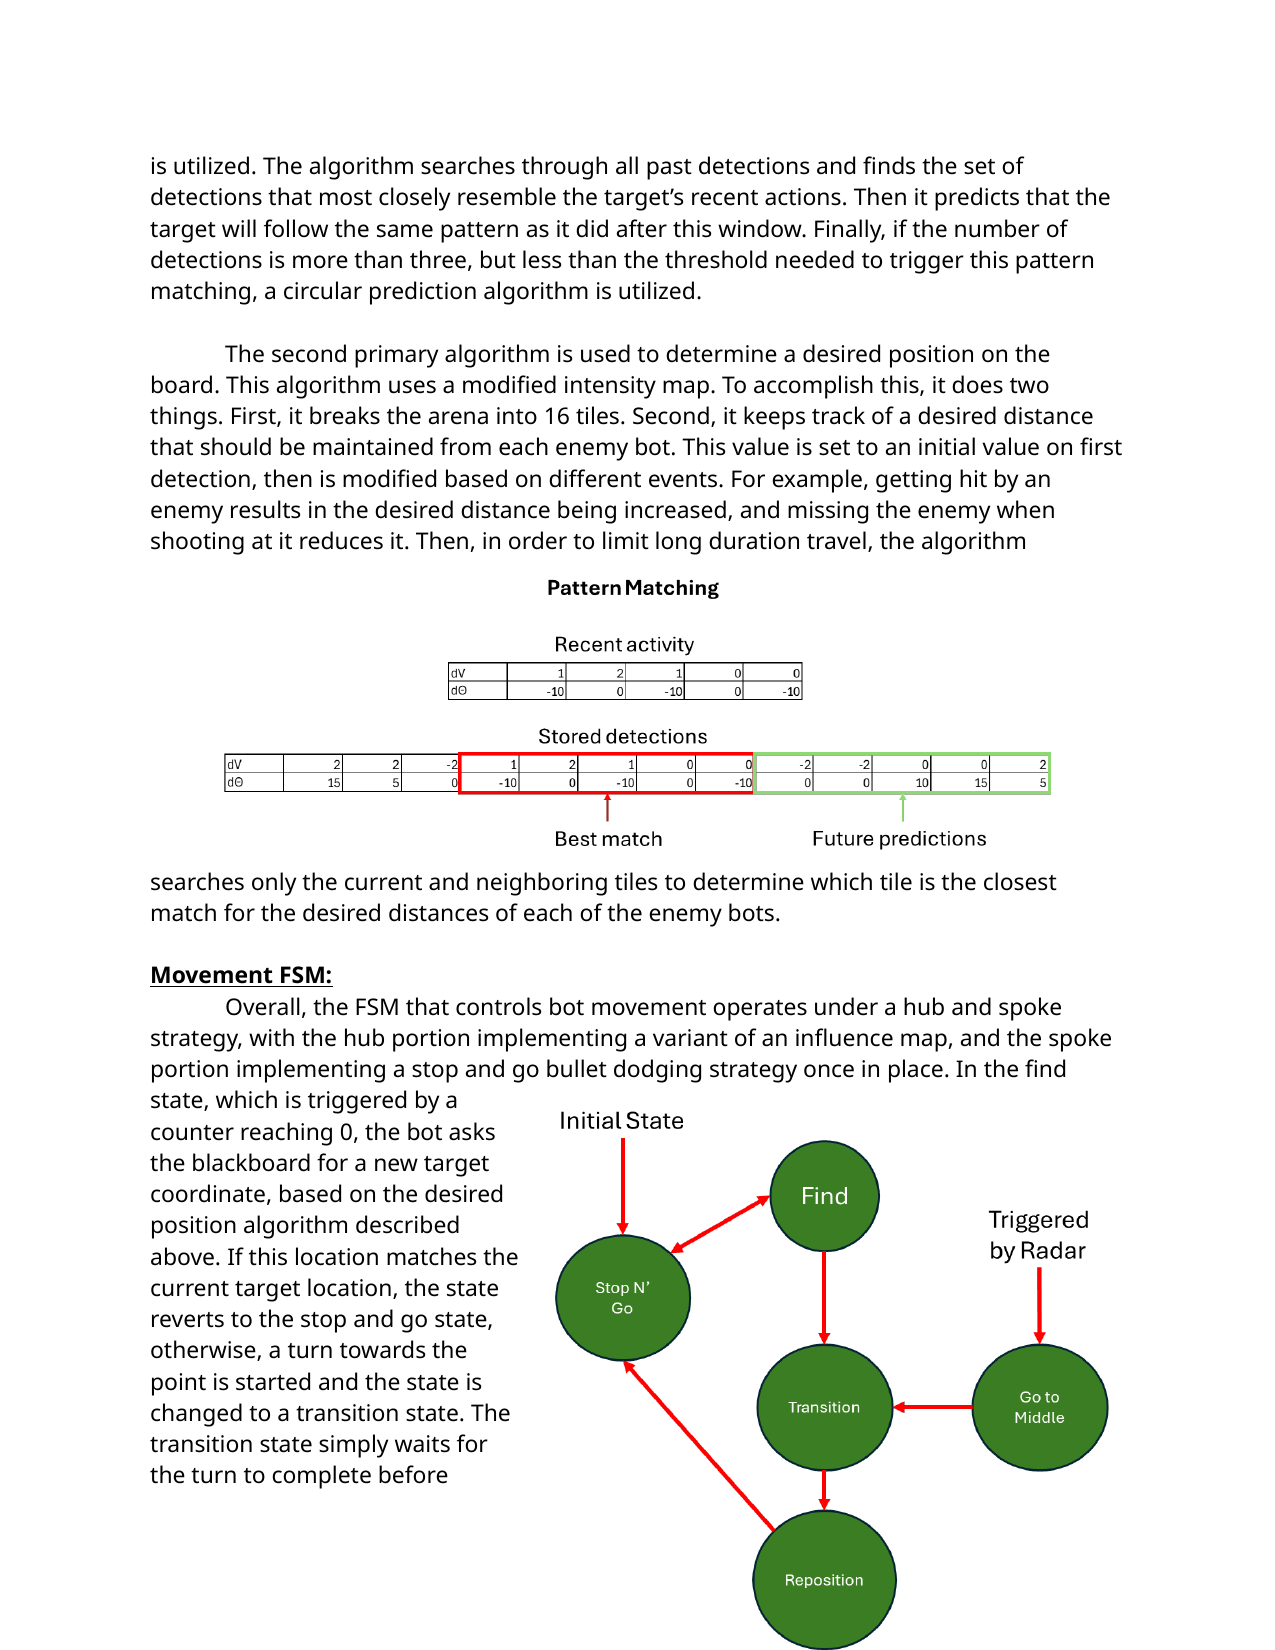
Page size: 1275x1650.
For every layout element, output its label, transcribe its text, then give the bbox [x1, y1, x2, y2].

text Movement FSM: [150, 959, 1125, 990]
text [150, 990, 1125, 1490]
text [150, 150, 1125, 306]
picture [224, 567, 1051, 866]
picture [543, 1103, 1125, 1650]
